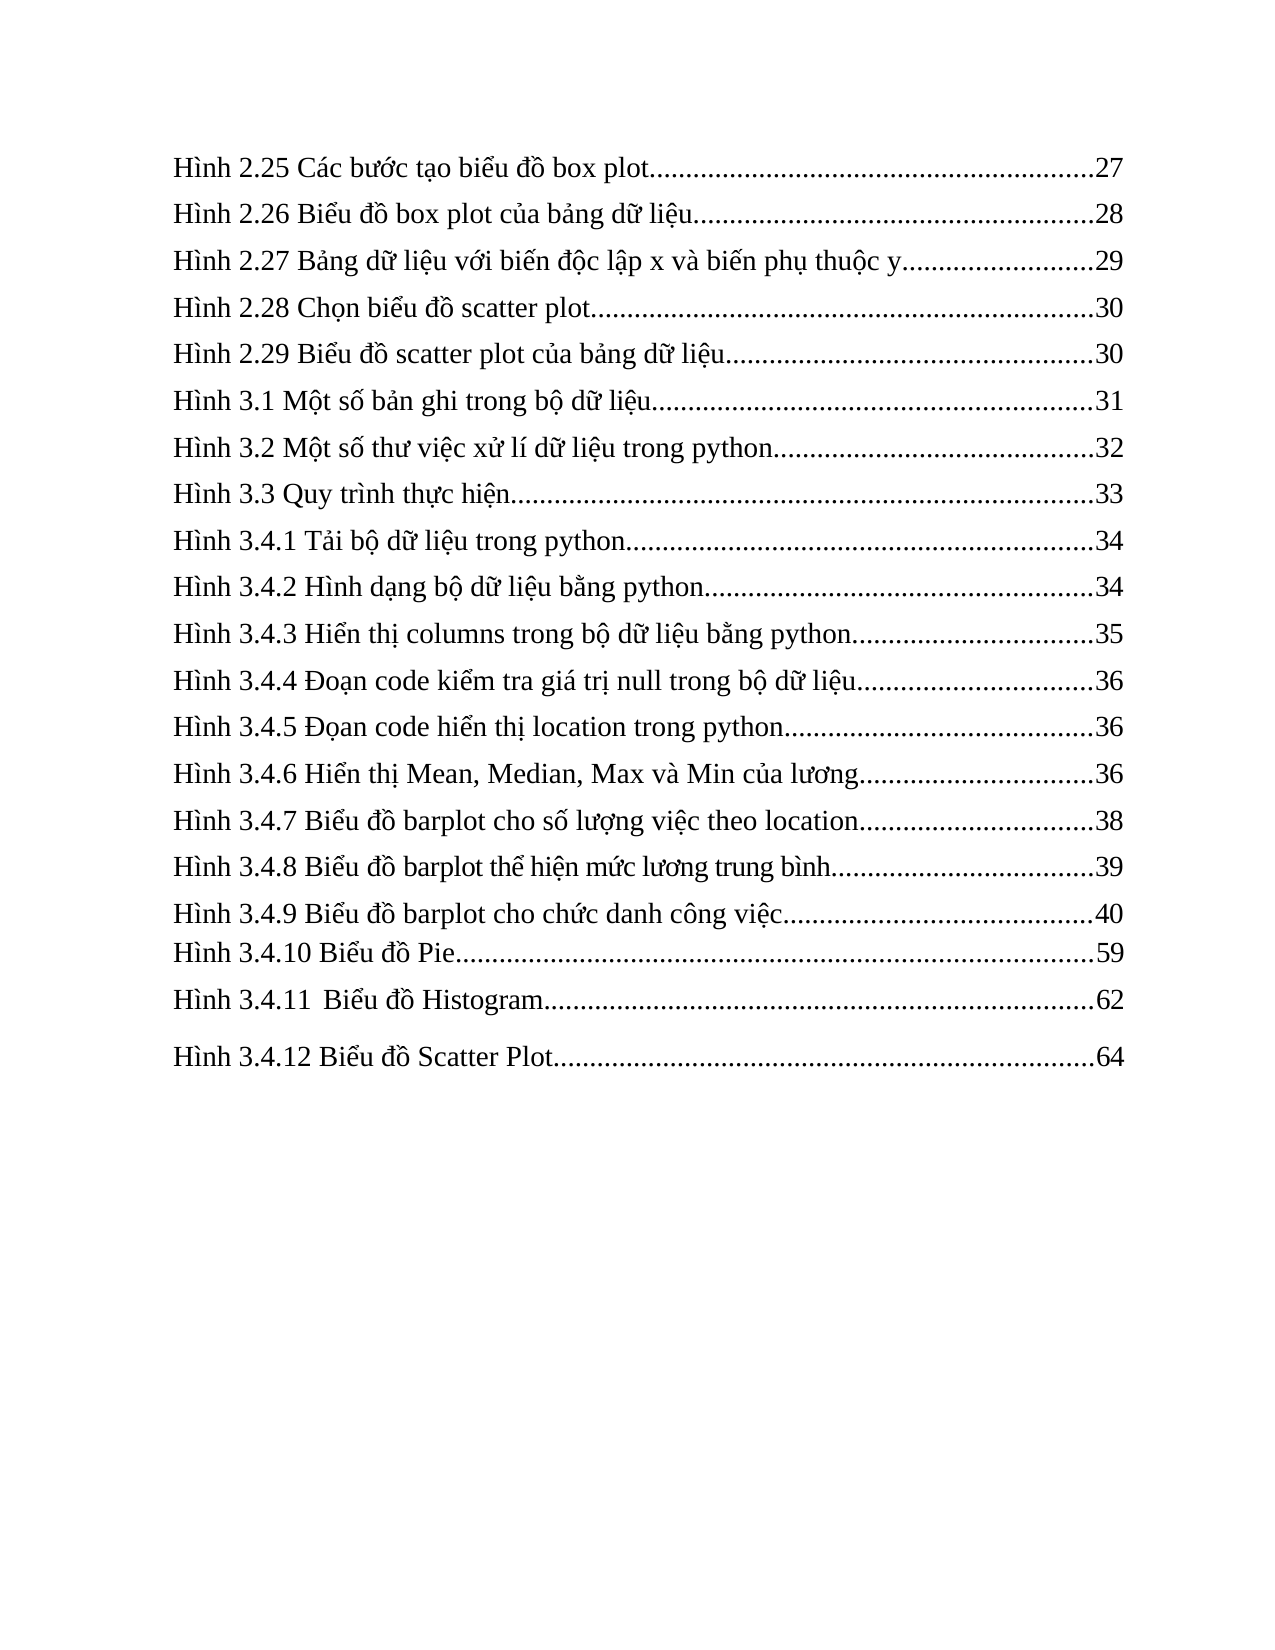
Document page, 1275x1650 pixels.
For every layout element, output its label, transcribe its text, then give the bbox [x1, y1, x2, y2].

text Hình 3.4.7 Biểu đồ barplot cho số lượng việc theo location 38 [173, 803, 1227, 836]
text Hình 2.29 Biểu đồ scatter plot của bảng dữ liệu 30 [173, 337, 1227, 370]
text Hình 3.4.6 Hiển thị Mean, Median, Max và Min của lương 36 [173, 756, 1227, 789]
text Hình 3.4.12 Biểu đồ Scatter Plot 64 [173, 1039, 1126, 1072]
text Hình 2.27 Bảng dữ liệu với biến độc lập x và biến phụ thuộc y 29 [173, 243, 1227, 277]
text Hình 3.4.9 Biểu đồ barplot cho chức danh công việc 40 [173, 896, 1227, 929]
text Hình 3.4.3 Hiển thị columns trong bộ dữ liệu bằng python 35 [173, 616, 1227, 649]
text Hình 3.3 Quy trình thực hiện 33 [173, 476, 1227, 510]
text Hình 2.26 Biểu đồ box plot của bảng dữ liệu 28 [173, 197, 1227, 230]
text Hình 2.25 Các bước tạo biểu đồ box plot 27 [173, 150, 1227, 183]
text Hình 3.2 Một số thư việc xử lí dữ liệu trong python 32 [173, 430, 1227, 463]
text Hình 2.28 Chọn biểu đồ scatter plot 30 [173, 290, 1227, 323]
text Hình 3.4.8 Biểu đồ barplot thể hiện mức lương trung bình 39 [173, 849, 1227, 883]
text Hình 3.4.10 Biểu đồ Pie 59 [173, 936, 1126, 969]
text Hình 3.4.4 Đoạn code kiểm tra giá trị null trong bộ dữ liệu 36 [173, 663, 1227, 696]
text Hình 3.4.1 Tải bộ dữ liệu trong python 34 [173, 523, 1227, 556]
text Hình 3.4.2 Hình dạng bộ dữ liệu bằng python 34 [173, 569, 1227, 603]
text Hình 3.1 Một số bản ghi trong bộ dữ liệu 31 [173, 383, 1227, 417]
text Hình 3.4.11 Biểu đồ Histogram. 62 [173, 982, 1125, 1016]
text Hình 3.4.5 Đọan code hiển thị location trong python 36 [173, 709, 1227, 743]
